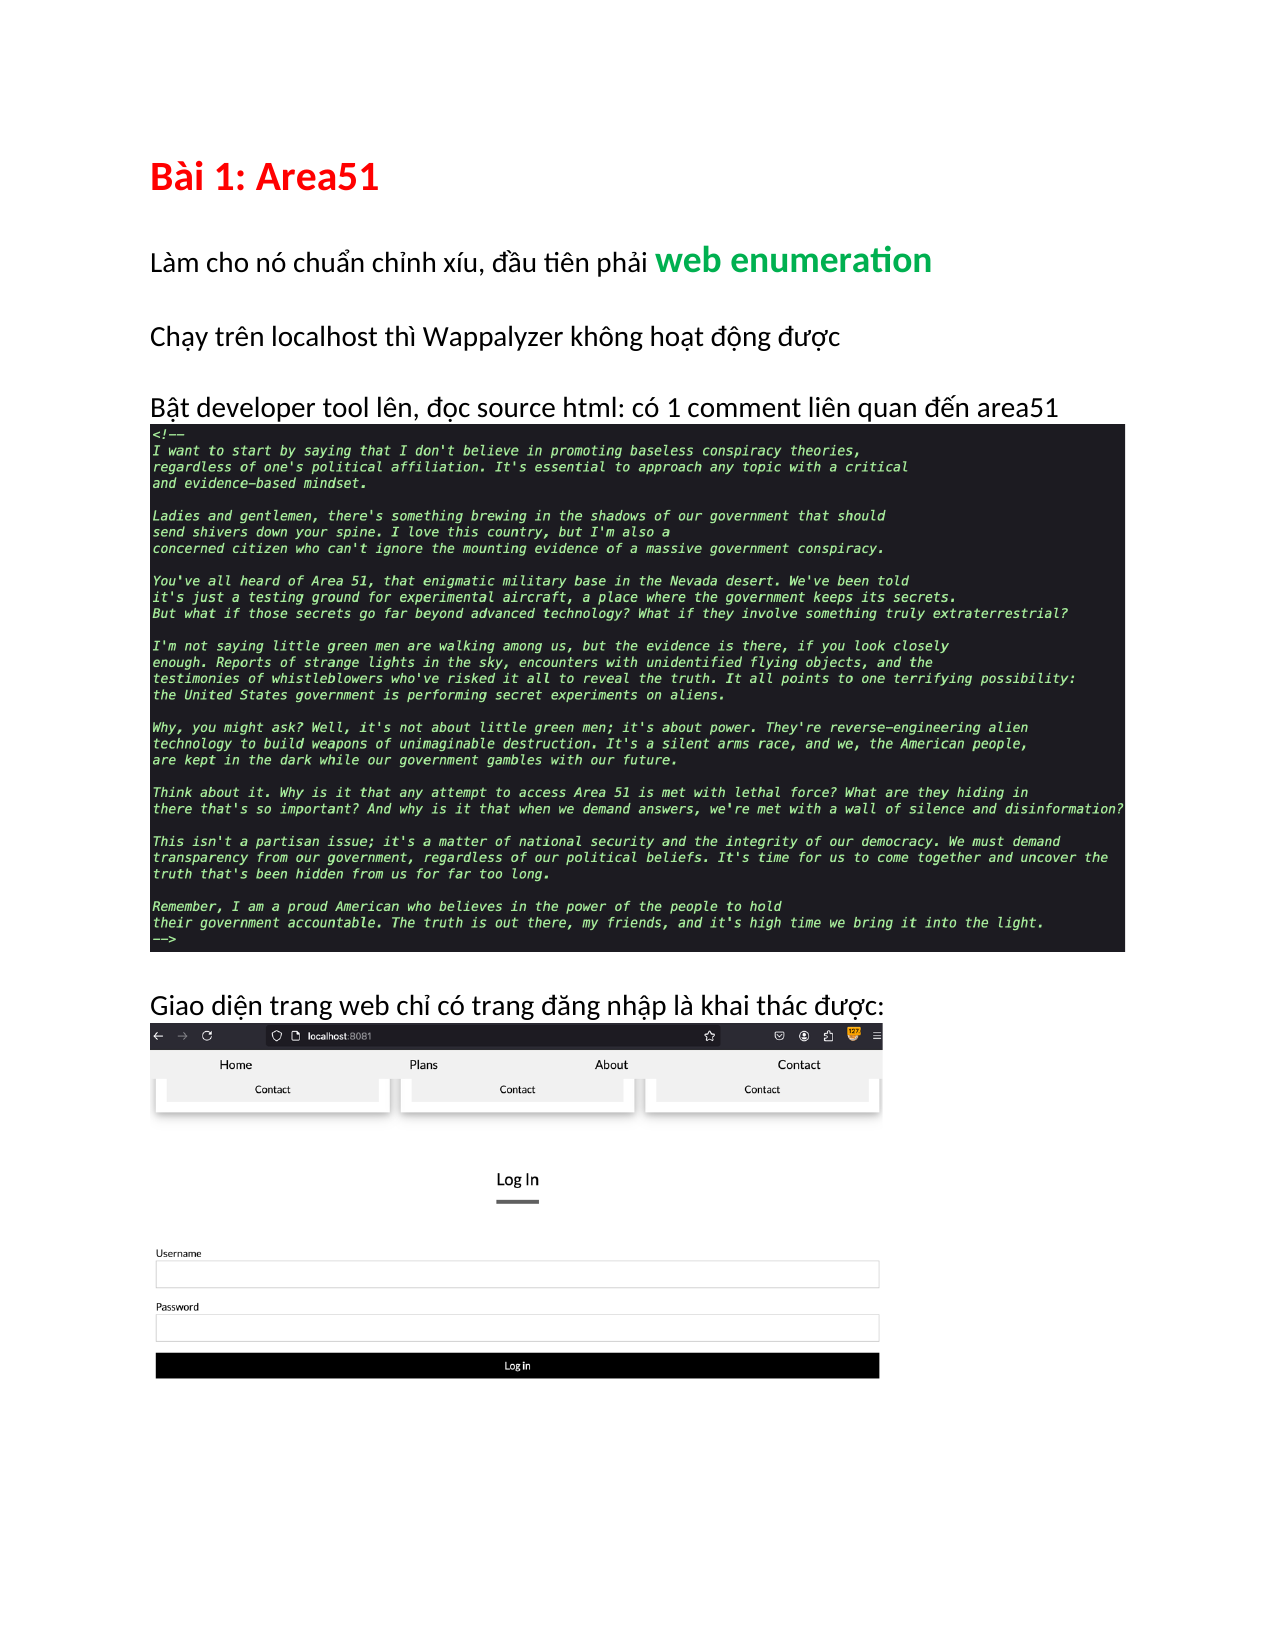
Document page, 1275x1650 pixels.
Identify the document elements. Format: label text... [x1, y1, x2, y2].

text Bài 1: Area51 [150, 150, 1125, 201]
text Giao diện trang web chỉ có trang đăng nhập là khai thác được: [150, 987, 1125, 1023]
text Làm cho nó chuẩn chỉnh xíu, đầu tiên phải web enumeration [150, 236, 1125, 282]
picture [150, 424, 1125, 952]
text Bật developer tool lên, đọc source html: có 1 comment liên quan đến area51 [150, 389, 1125, 424]
picture [150, 1023, 883, 1407]
text Chạy trên localhost thì Wappalyzer không hoạt động được [150, 318, 1125, 353]
